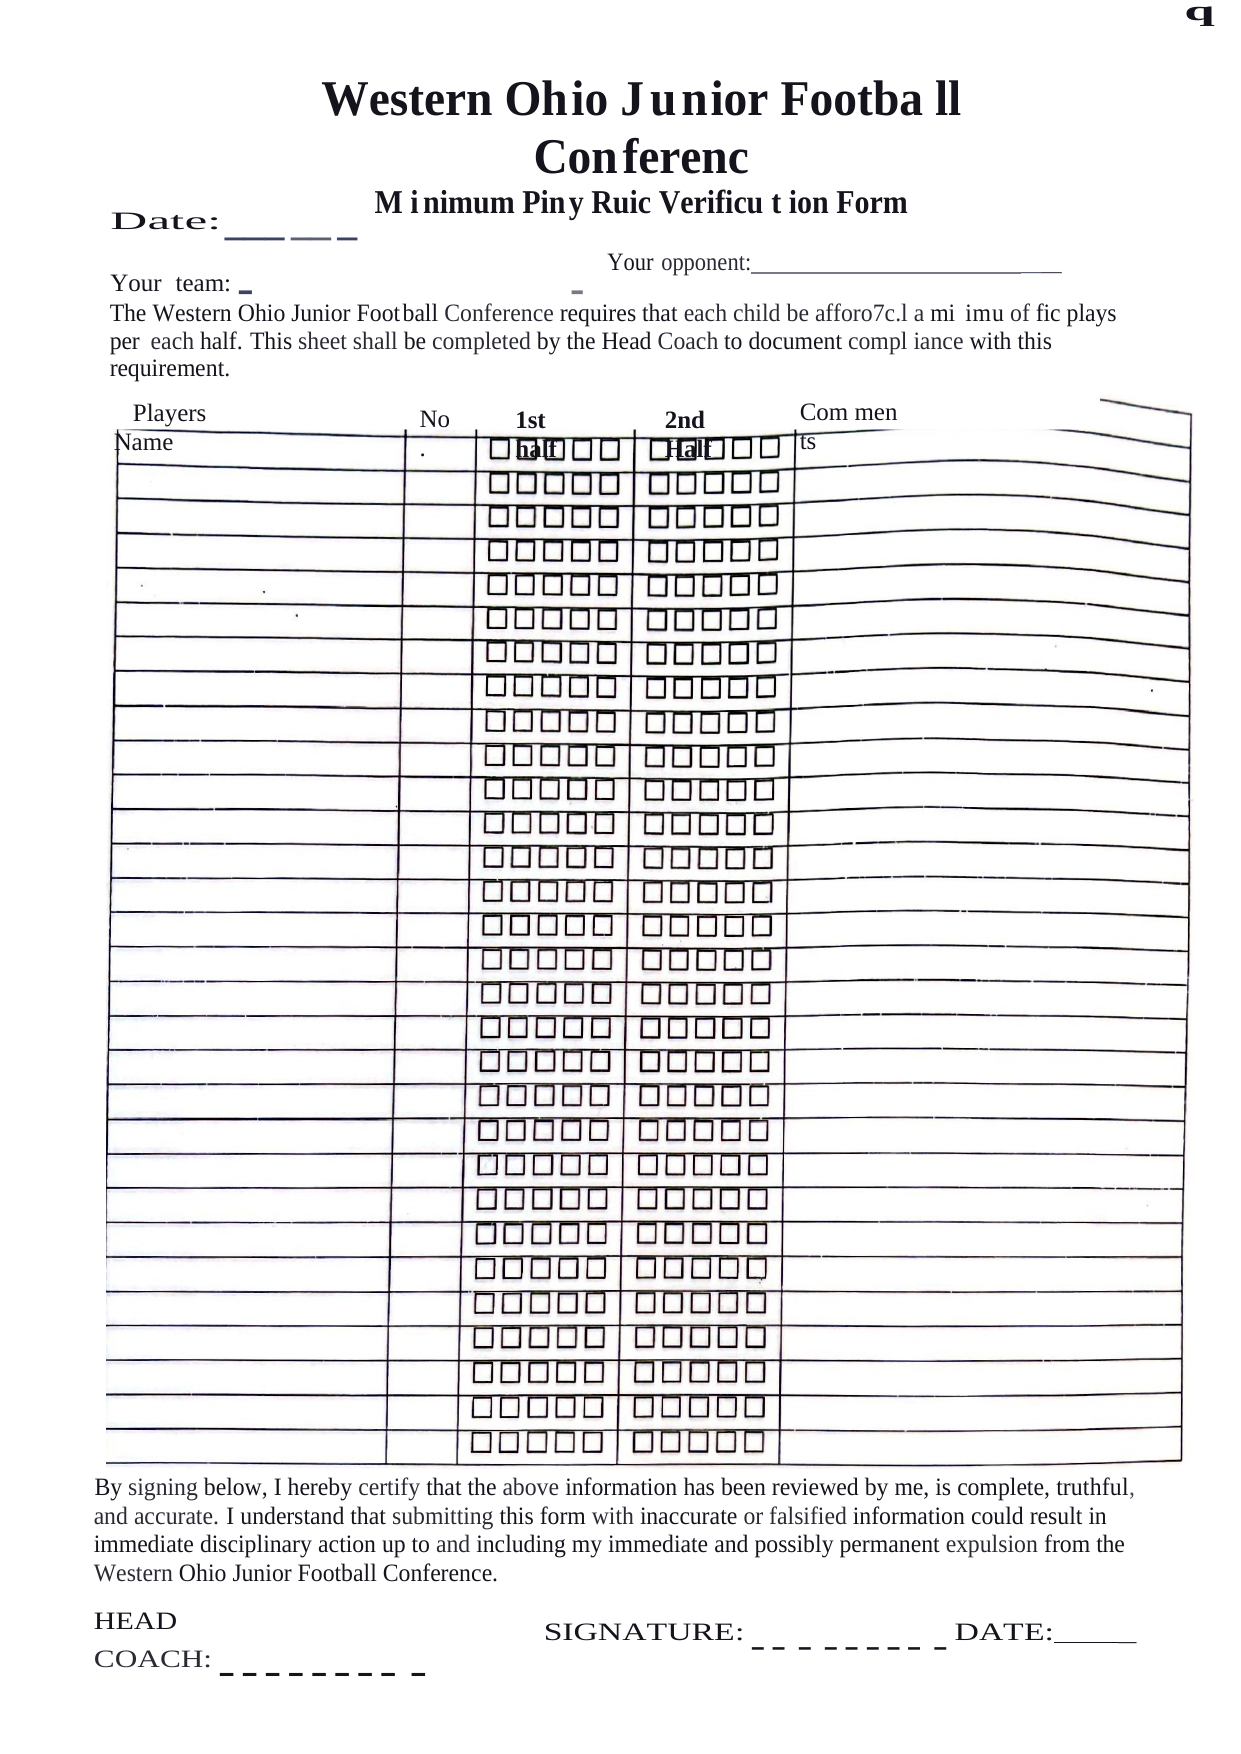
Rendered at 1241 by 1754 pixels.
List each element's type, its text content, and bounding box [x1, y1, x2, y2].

text M inimum Piny Ruic Verificu t ion Form [220, 188, 1062, 220]
picture [106, 395, 1194, 1469]
text q [14, 0, 1214, 25]
text SIGNATURE:---------DATE: _ [543, 1613, 1226, 1667]
text Your opponent: __ [607, 247, 1226, 276]
text Western Ohio Junior Footba ll Conferenc [220, 69, 1062, 184]
text HEAD COACH:--------- [94, 1606, 519, 1697]
text By signing below, I hereby certify that the above information has been reviewed by me, is complete, truthful, and accurate. I understand that submitting this form with inaccurate or falsified information could result in immediate disciplinary action up to and including my immediate and possibly permanent expulsion from the Western Ohio Junior Football Conference. [94, 1472, 1140, 1587]
text Your team:- - [110, 255, 590, 300]
text Date:------ [110, 220, 590, 255]
text The Western Ohio Junior Football Conference requires that each child be afforo7c.l a mi imu of fic plays per each half. This sheet shall be completed by the Head Coach to document compl iance with this requirement. [109, 300, 1140, 382]
